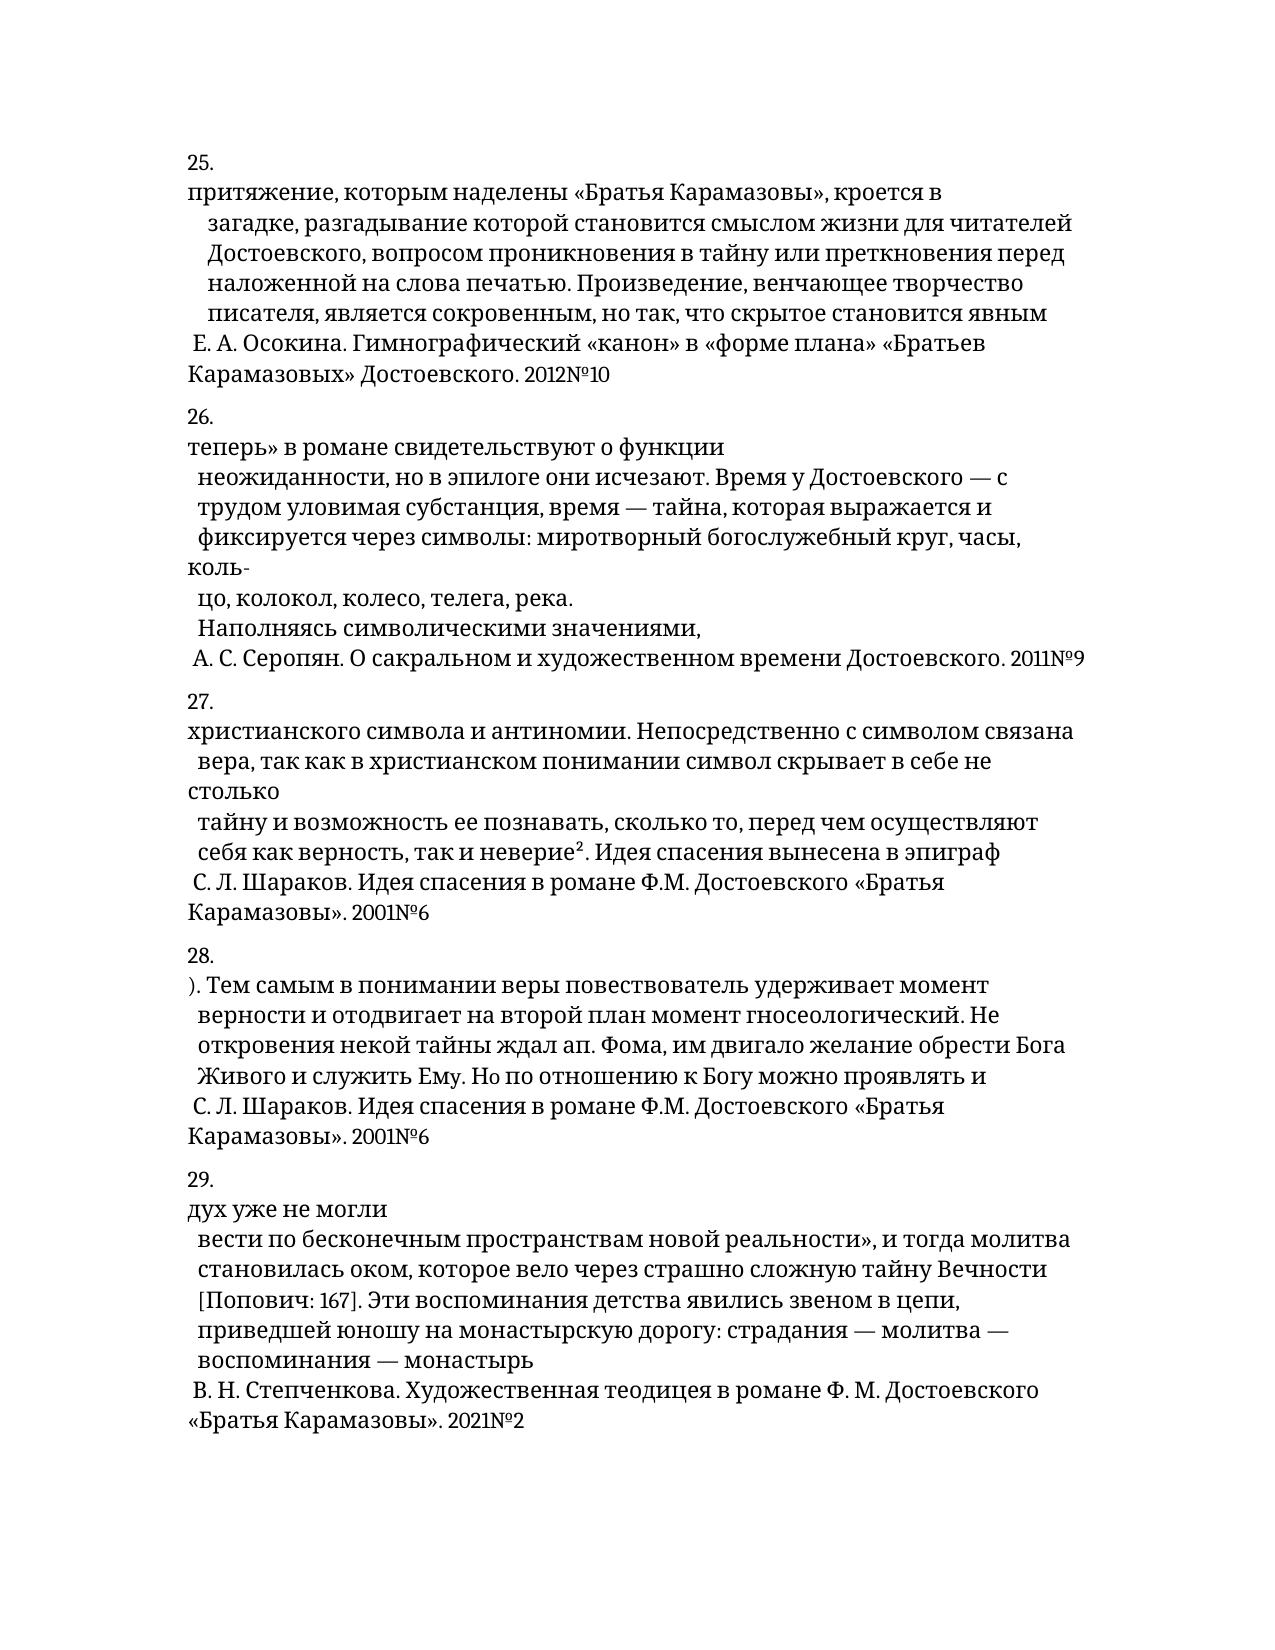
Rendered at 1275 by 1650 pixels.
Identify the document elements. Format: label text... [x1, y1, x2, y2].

text 27. христианского символа и антиномии. Непосредственно с символом связана вера, так как в христианском понимании символ скрывает в себе не столько тайну и возможность ее познавать, сколько то, перед чем осуществляют себя как верность, так и неверие². Идея спасения вынесена в эпиграф С. Л. Шараков. Идея спасения в романе Ф.М. Достоевского «Братья Карамазовы». 2001№6 [187, 688, 1087, 926]
text 26. теперь» в романе свидетельствуют о функции неожиданности, но в эпилоге они исчезают. Время у Достоевского — с трудом уловимая субстанция, время — тайна, которая выражается и фиксируется через символы: миротворный богослужебный круг, часы, коль- цо, колокол, колесо, телега, река. Наполняясь символическими значениями, А. С. Серопян. О сакральном и художественном времени Достоевского. 2011№9 [187, 404, 1087, 672]
text 25. притяжение, которым наделены «Братья Карамазовы», кроется в загадке, разгадывание которой становится смыслом жизни для читателей Достоевского, вопросом проникновения в тайну или преткновения перед наложенной на слова печатью. Произведение, венчающее творчество писателя, является сокровенным, но так, что скрытое становится явным Е. А. Осокина. Гимнографический «канон» в «форме плана» «Братьев Карамазовых» Достоевского. 2012№10 [187, 150, 1087, 388]
text 28. ). Тем самым в понимании веры повествователь удерживает момент верности и отодвигает на второй план момент гносеологический. Не откровения некой тайны ждал ап. Фома, им двигало желание обрести Бога Живого и служить Емy. Нo по отношению к Богу можно проявлять и С. Л. Шараков. Идея спасения в романе Ф.М. Достоевского «Братья Карамазовы». 2001№6 [187, 943, 1087, 1150]
text 29. дух уже не могли вести по бесконечным пространствам новой реальности», и тогда молитва становилась оком, которое вело через страшно сложную тайну Вечности [Попович: 167]. Эти воспоминания детства явились звеном в цепи, приведшей юношу на монастырскую дорогу: страдания — молитва — воспоминания — монастырь В. Н. Степченкова. Художественная теодицея в романе Ф. М. Достоевского «Братья Карамазовы». 2021№2 [187, 1167, 1087, 1435]
